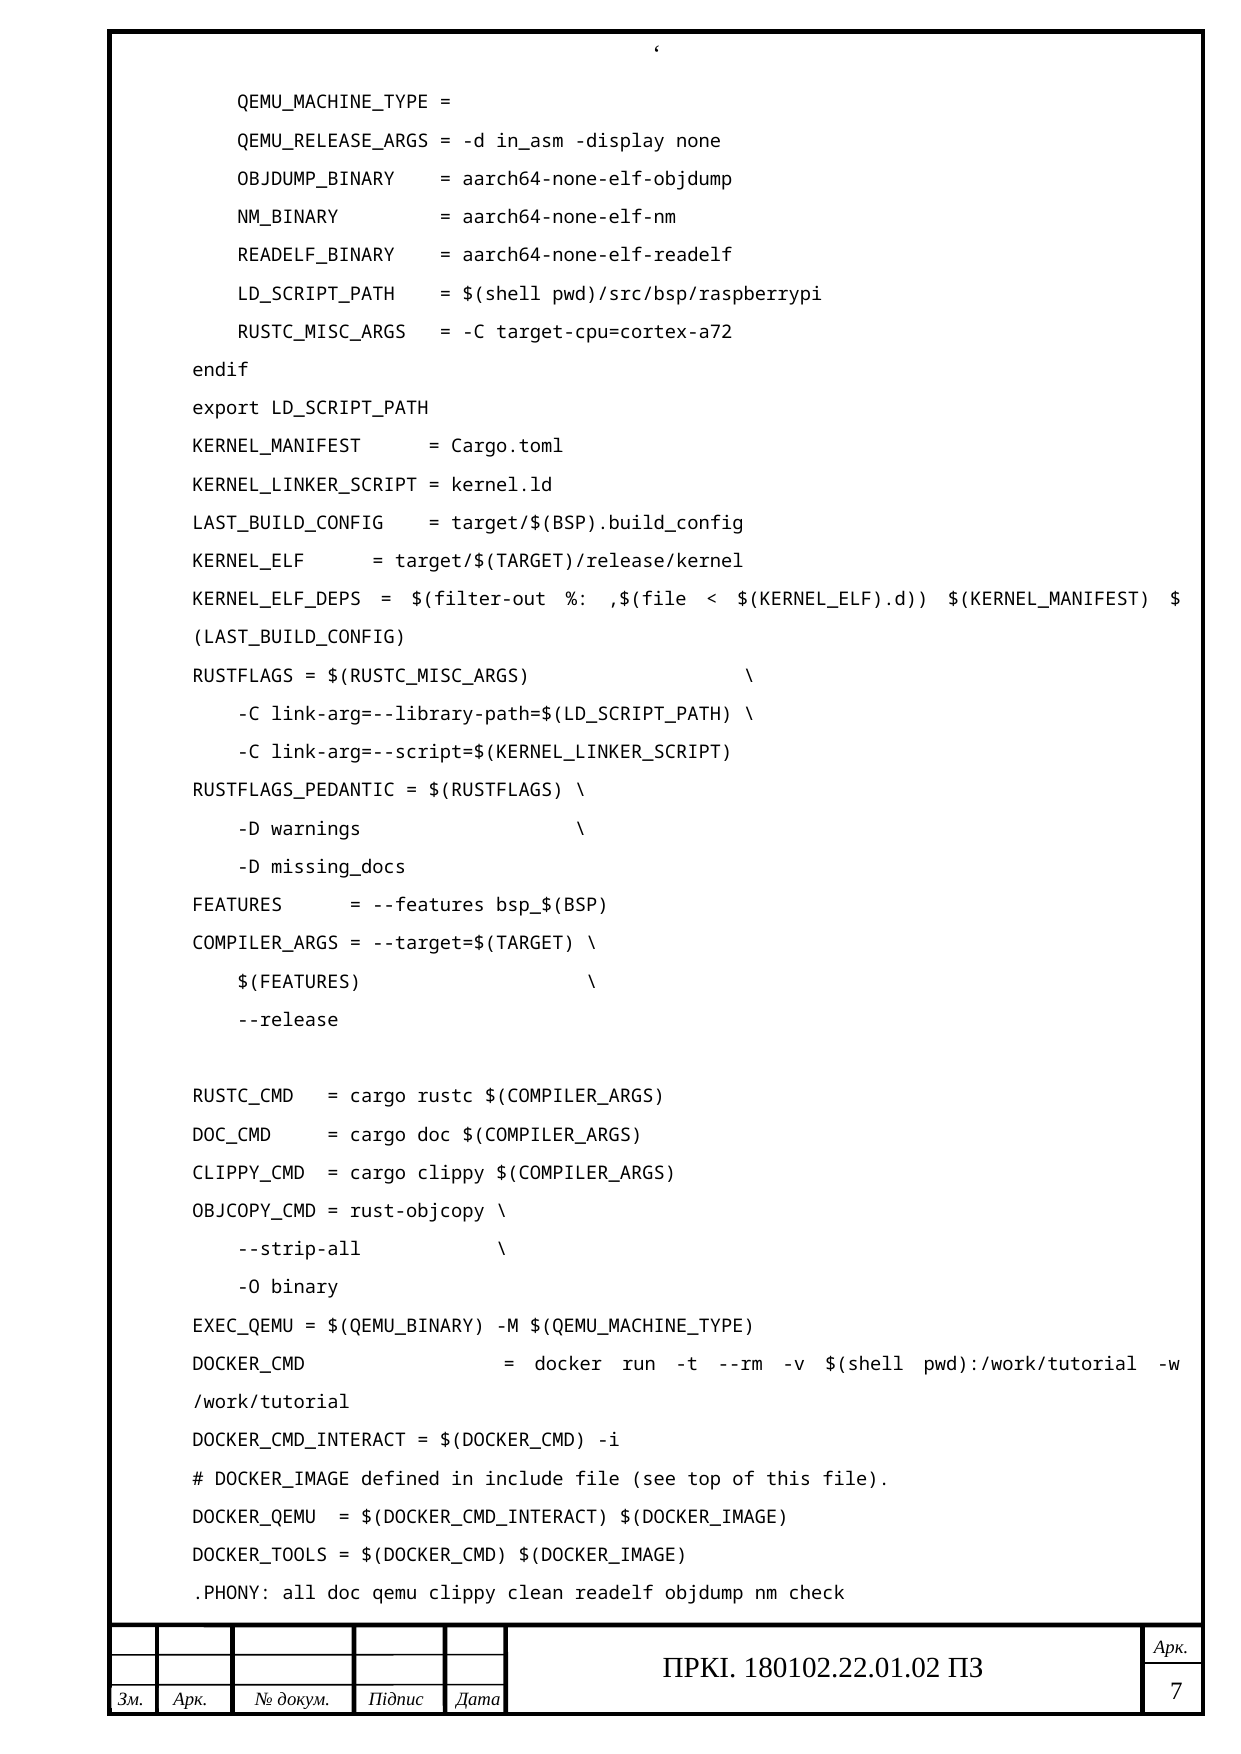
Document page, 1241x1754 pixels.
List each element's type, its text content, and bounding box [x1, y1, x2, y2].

text DOCKER_CMD = docker run -t --rm -v $(shell pwd):/work/tutorial -w /work/tutorial [192, 1350, 1181, 1414]
text # DOCKER_IMAGE defined in include file (see top of this file). [192, 1465, 1181, 1490]
text LAST_BUILD_CONFIG = target/$(BSP).build_config [192, 509, 1181, 535]
text FEATURES = --features bsp_$(BSP) [192, 891, 1181, 917]
text -O binary [192, 1274, 1181, 1299]
text DOCKER_QEMU = $(DOCKER_CMD_INTERACT) $(DOCKER_IMAGE) [192, 1503, 1181, 1529]
text .PHONY: all doc qemu clippy clean readelf objdump nm check [192, 1579, 1181, 1605]
text DOCKER_CMD_INTERACT = $(DOCKER_CMD) -i [192, 1427, 1181, 1452]
text KERNEL_LINKER_SCRIPT = kernel.ld [192, 471, 1181, 496]
text $(FEATURES) \ [192, 968, 1181, 993]
text QEMU_RELEASE_ARGS = -d in_asm -display none [192, 127, 1181, 152]
text RUSTFLAGS = $(RUSTC_MISC_ARGS) \ [192, 662, 1181, 688]
text RUSTC_CMD = cargo rustc $(COMPILER_ARGS) [192, 1083, 1181, 1108]
text DOC_CMD = cargo doc $(COMPILER_ARGS) [192, 1121, 1181, 1146]
text --strip-all \ [192, 1236, 1181, 1261]
text KERNEL_ELF_DEPS = $(filter-out %: ,$(file < $(KERNEL_ELF).d)) $(KERNEL_MANIFEST) $(LAST_BUILD_CONFIG) [192, 586, 1181, 649]
text RUSTC_MISC_ARGS = -C target-cpu=cortex-a72 [192, 318, 1181, 343]
text READELF_BINARY = aarch64-none-elf-readelf [192, 242, 1181, 267]
text endif [192, 356, 1181, 382]
text OBJDUMP_BINARY = aarch64-none-elf-objdump [192, 165, 1181, 191]
text DOCKER_TOOLS = $(DOCKER_CMD) $(DOCKER_IMAGE) [192, 1541, 1181, 1567]
text KERNEL_ELF = target/$(TARGET)/release/kernel [192, 547, 1181, 573]
text CLIPPY_CMD = cargo clippy $(COMPILER_ARGS) [192, 1159, 1181, 1184]
text --release [192, 1006, 1181, 1032]
text NM_BINARY = aarch64-none-elf-nm [192, 203, 1181, 229]
text -C link-arg=--script=$(KERNEL_LINKER_SCRIPT) [192, 738, 1181, 764]
text LD_SCRIPT_PATH = $(shell pwd)/src/bsp/raspberrypi [192, 280, 1181, 305]
text EXEC_QEMU = $(QEMU_BINARY) -M $(QEMU_MACHINE_TYPE) [192, 1312, 1181, 1337]
text export LD_SCRIPT_PATH [192, 394, 1181, 420]
text RUSTFLAGS_PEDANTIC = $(RUSTFLAGS) \ [192, 777, 1181, 802]
text QEMU_MACHINE_TYPE = [192, 89, 1181, 114]
text KERNEL_MANIFEST = Cargo.toml [192, 433, 1181, 458]
text -D missing_docs [192, 853, 1181, 879]
text -D warnings \ [192, 815, 1181, 841]
text COMPILER_ARGS = --target=$(TARGET) \ [192, 930, 1181, 955]
text OBJCOPY_CMD = rust-objcopy \ [192, 1197, 1181, 1223]
text -C link-arg=--library-path=$(LD_SCRIPT_PATH) \ [192, 700, 1181, 726]
